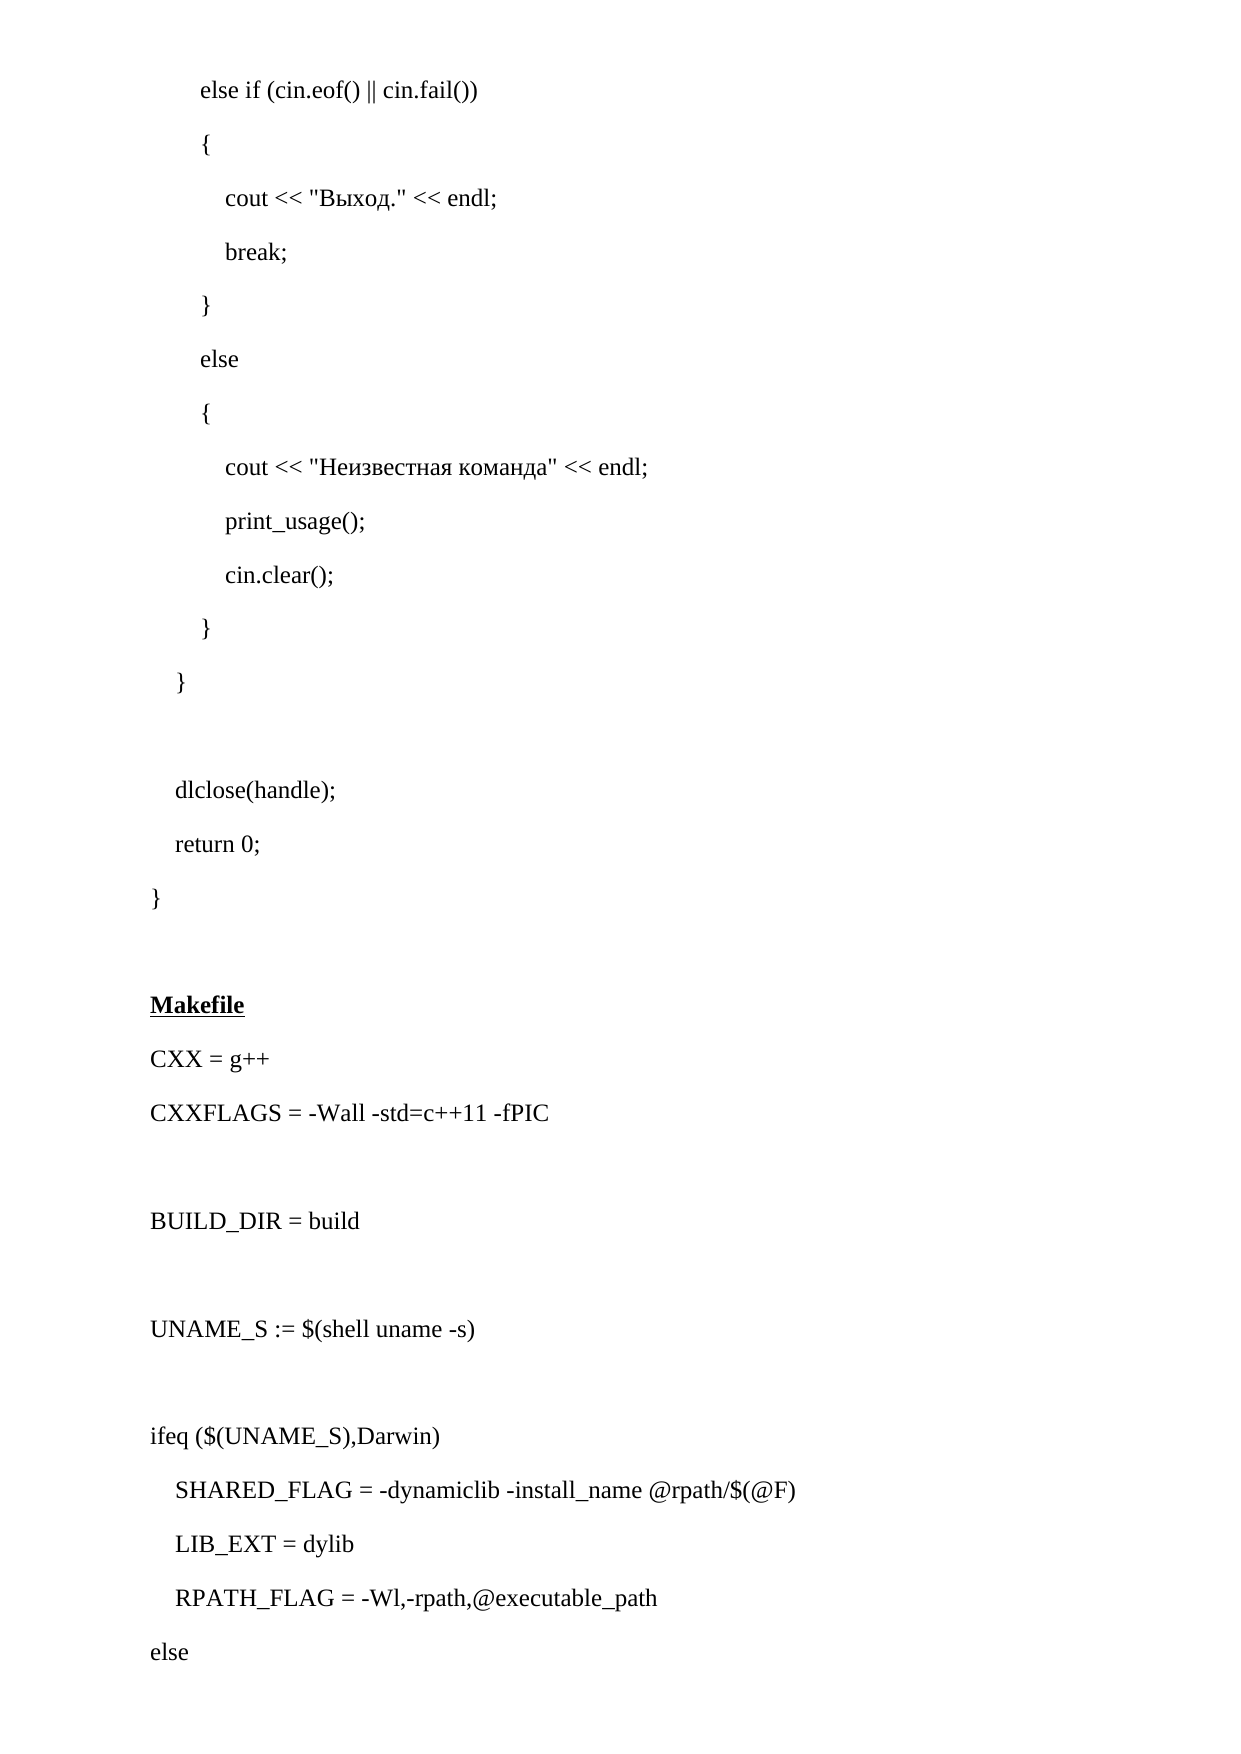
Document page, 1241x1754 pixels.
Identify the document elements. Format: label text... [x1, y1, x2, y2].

text { [150, 129, 1147, 158]
text CXXFLAGS = -Wall -std=c++11 -fPIC [150, 1098, 1147, 1127]
text { [150, 398, 1147, 427]
text cout << "Неизвестная команда" << endl; [150, 452, 1147, 481]
text SHARED_FLAG = -dynamiclib -install_name @rpath/$(@F) [150, 1475, 1147, 1504]
text cin.clear(); [150, 560, 1147, 588]
text else [150, 1637, 1147, 1666]
text LIB_EXT = dylib [150, 1529, 1147, 1558]
text else [150, 344, 1147, 373]
text return 0; [150, 829, 1147, 858]
text } [150, 667, 1147, 696]
text RPATH_FLAG = -Wl,-rpath,@executable_path [150, 1583, 1147, 1612]
text dlclose(handle); [150, 775, 1147, 804]
text } [150, 290, 1147, 319]
text cout << "Выход." << endl; [150, 183, 1147, 211]
text print_usage(); [150, 506, 1147, 534]
text break; [150, 237, 1147, 265]
text } [150, 613, 1147, 642]
text Makefile [150, 991, 1147, 1019]
text UNAME_S := $(shell uname -s) [150, 1314, 1147, 1342]
text ifeq ($(UNAME_S),Darwin) [150, 1421, 1147, 1450]
text } [150, 883, 1147, 912]
text CXX = g++ [150, 1044, 1147, 1073]
text else if (cin.eof() || cin.fail()) [150, 75, 1147, 104]
text BUILD_DIR = build [150, 1206, 1147, 1235]
